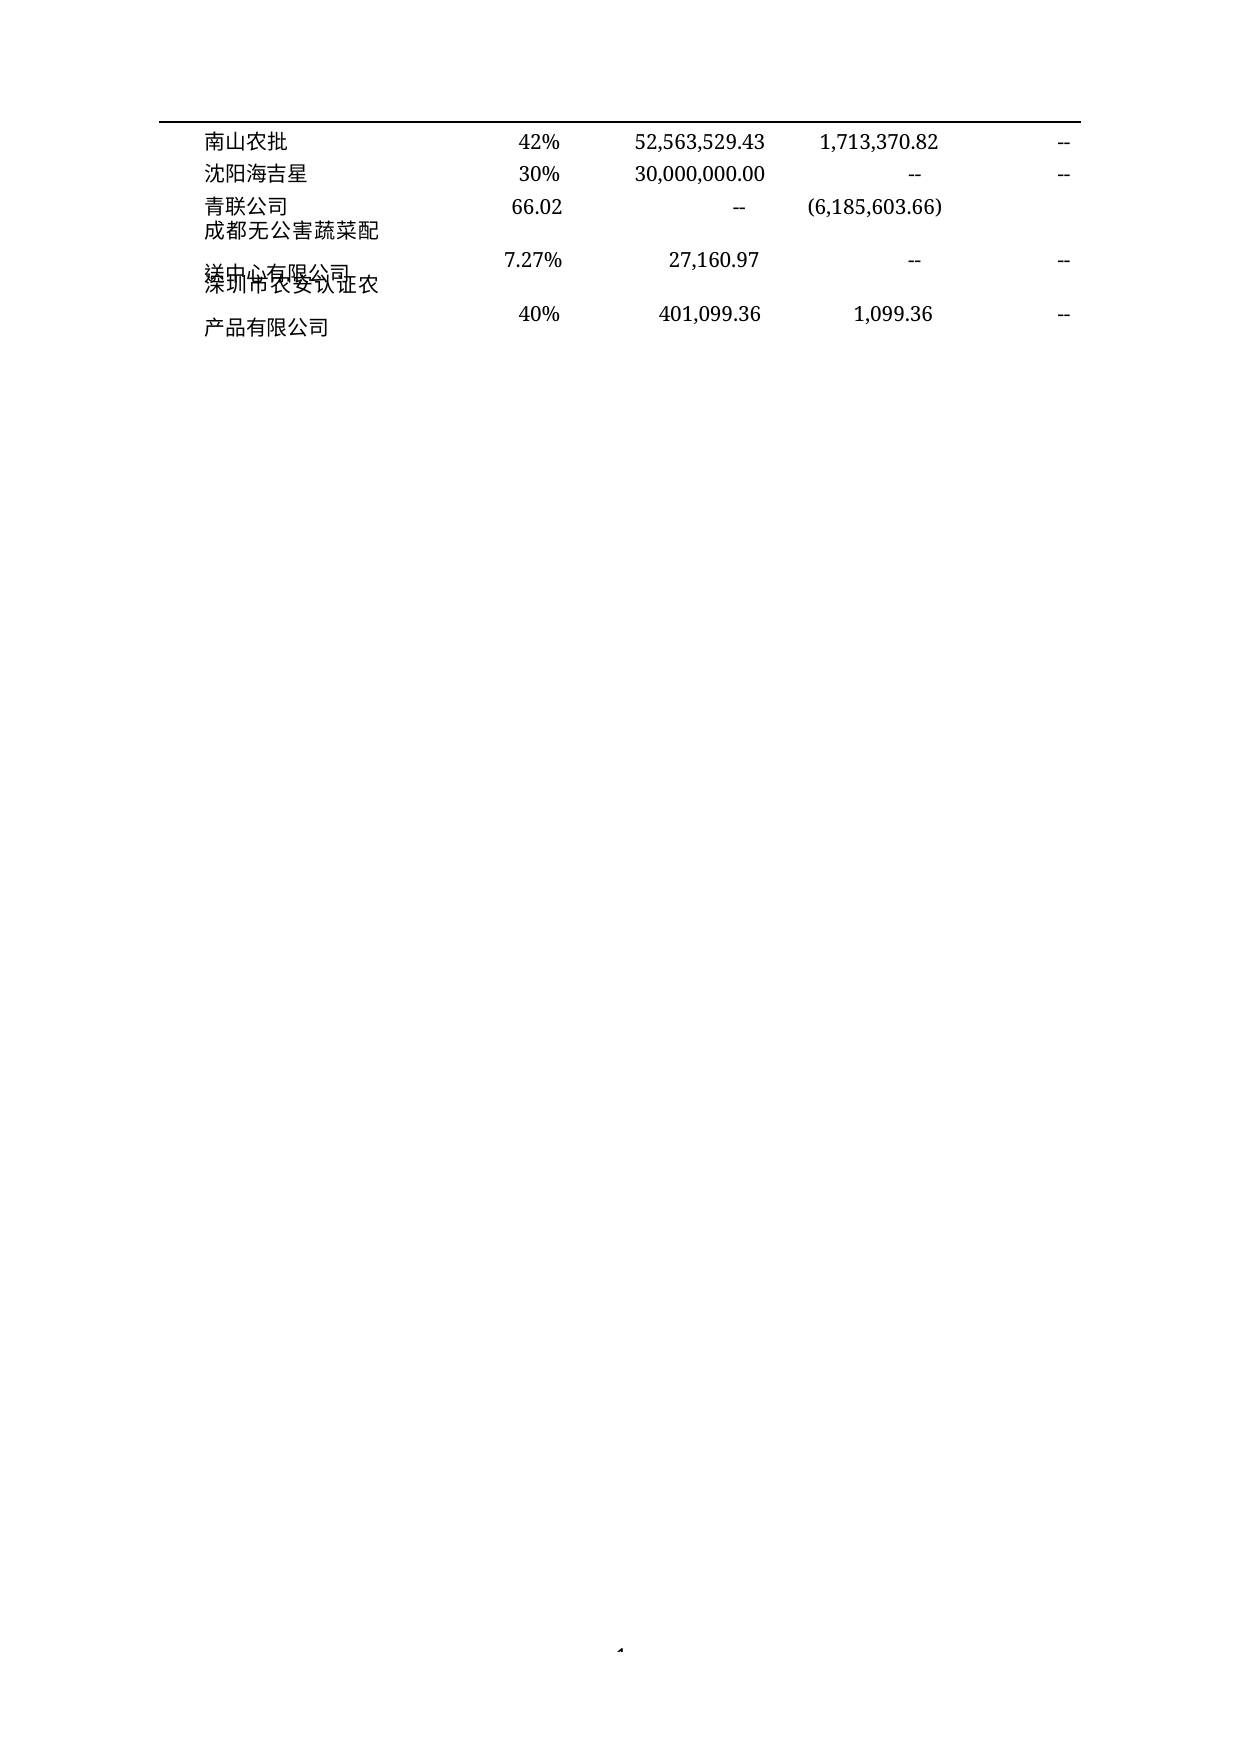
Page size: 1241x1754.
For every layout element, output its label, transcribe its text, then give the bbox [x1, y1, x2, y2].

text 青联公司 66.02 -- (6,185,603.66) [204, 191, 1079, 220]
text 沈阳海吉星 30% 30,000,000.00 -- -- [204, 159, 1079, 188]
text 送中心有限公司 7.27% 27,160.97 -- -- [204, 244, 1079, 273]
text 深圳市农安认证农 [204, 273, 1079, 298]
text 南山农批 42% 52,563,529.43 1,713,370.82 -- [204, 127, 1079, 156]
text 成都无公害蔬菜配 [204, 220, 1079, 244]
text 产品有限公司 40% 401,099.36 1,099.36 -- [204, 298, 1079, 327]
